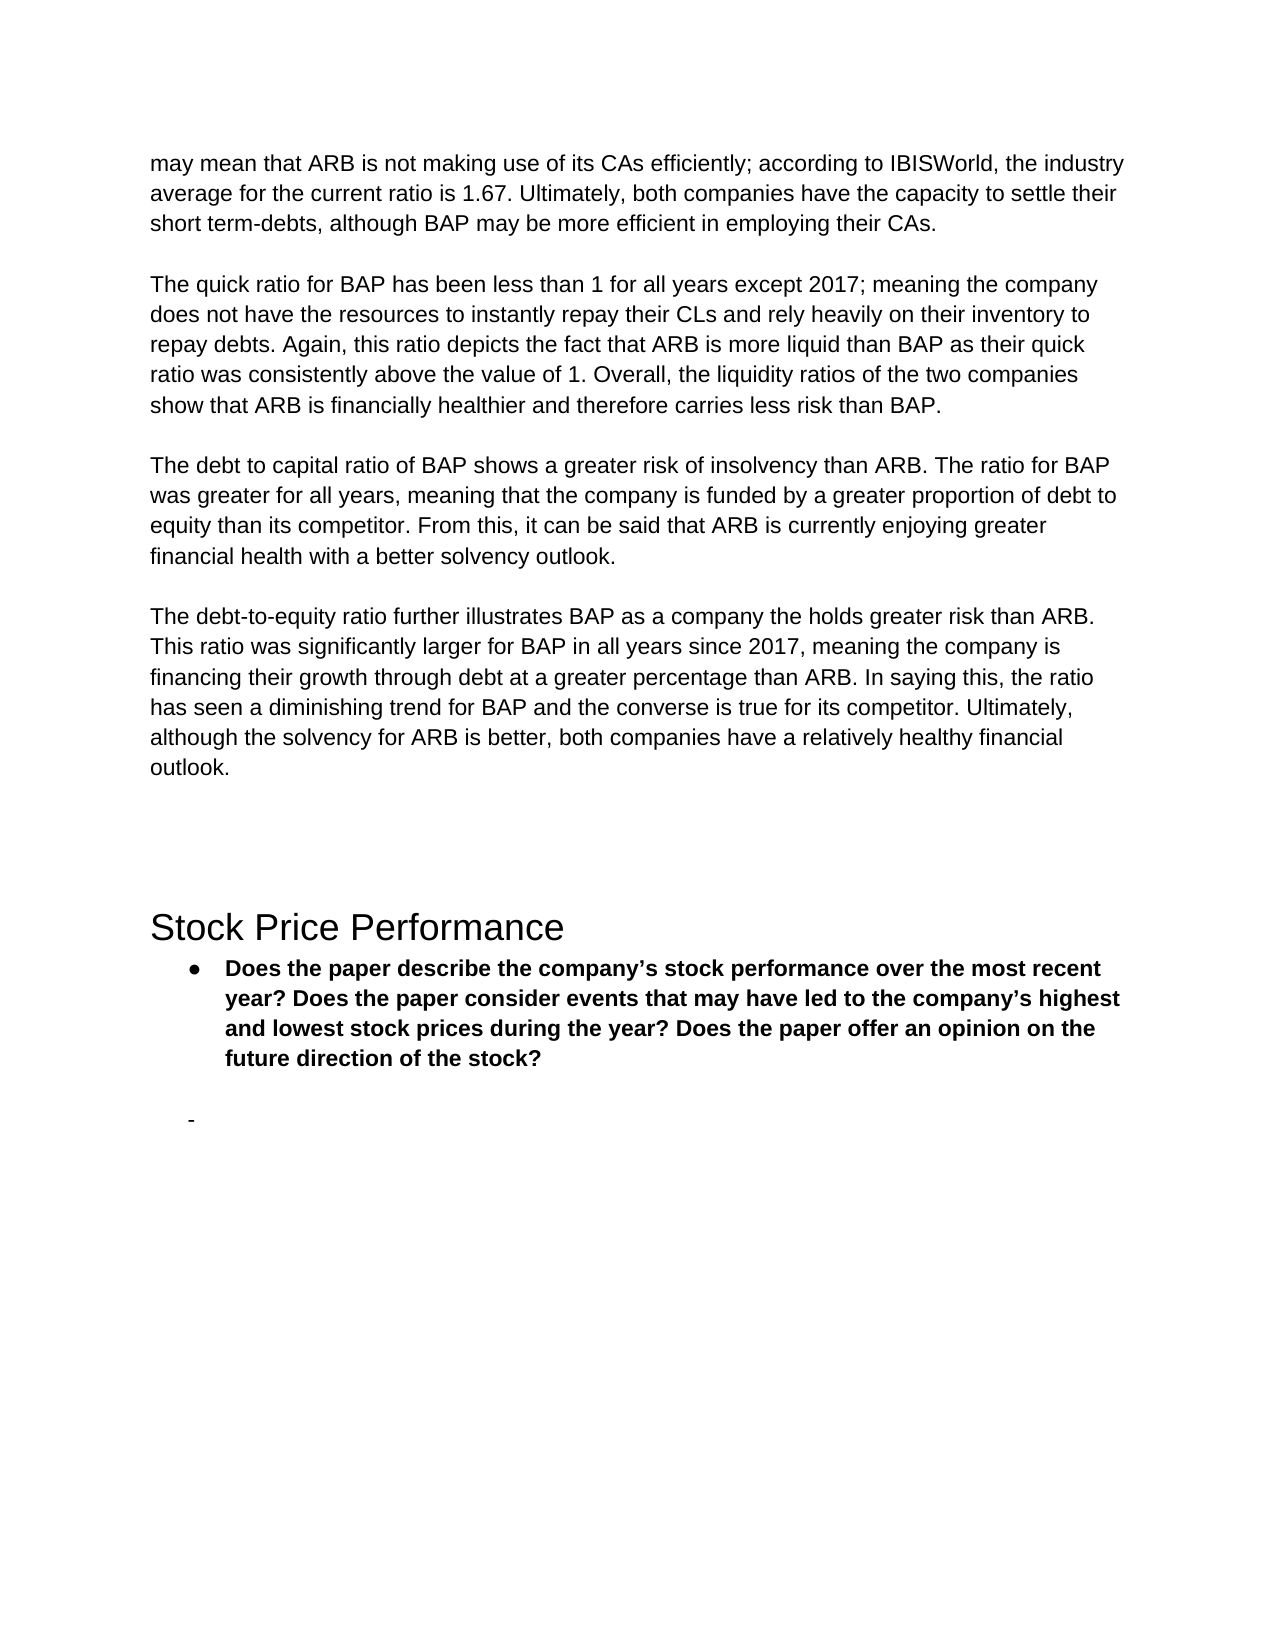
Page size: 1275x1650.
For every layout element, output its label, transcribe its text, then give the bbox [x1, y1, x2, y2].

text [150, 150, 1125, 237]
list Does the paper describe the company’s stock performance over the most recent year? Does the paper consider events that may have led to the company’s highest and lowest stock prices during the year? Does the paper offer an opinion on the future direction of the stock? [187, 955, 1125, 1072]
text The quick ratio for BAP has been less than 1 for all years except 2017; meaning the company does not have the resources to instantly repay their CLs and rely heavily on their inventory to repay debts. Again, this ratio depicts the fact that ARB is more liquid than BAP as their quick ratio was consistently above the value of 1. Overall, the liquidity ratios of the two companies show that ARB is financially healthier and therefore carries less risk than BAP. [150, 271, 1125, 418]
text Stock Price Performance [150, 905, 1125, 948]
text The debt to capital ratio of BAP shows a greater risk of insolvency than ARB. The ratio for BAP was greater for all years, meaning that the company is funded by a greater proportion of debt to equity than its competitor. From this, it can be said that ARB is currently enjoying greater financial health with a better solvency outlook. [150, 452, 1125, 569]
text The debt-to-equity ratio further illustrates BAP as a company the holds greater risk than ARB. This ratio was significantly larger for BAP in all years since 2017, meaning the company is financing their growth through debt at a greater percentage than ARB. In saying this, the ratio has seen a diminishing trend for BAP and the converse is true for its competitor. Ultimately, although the solvency for ARB is better, both companies have a relatively healthy financial outlook. [150, 603, 1125, 781]
